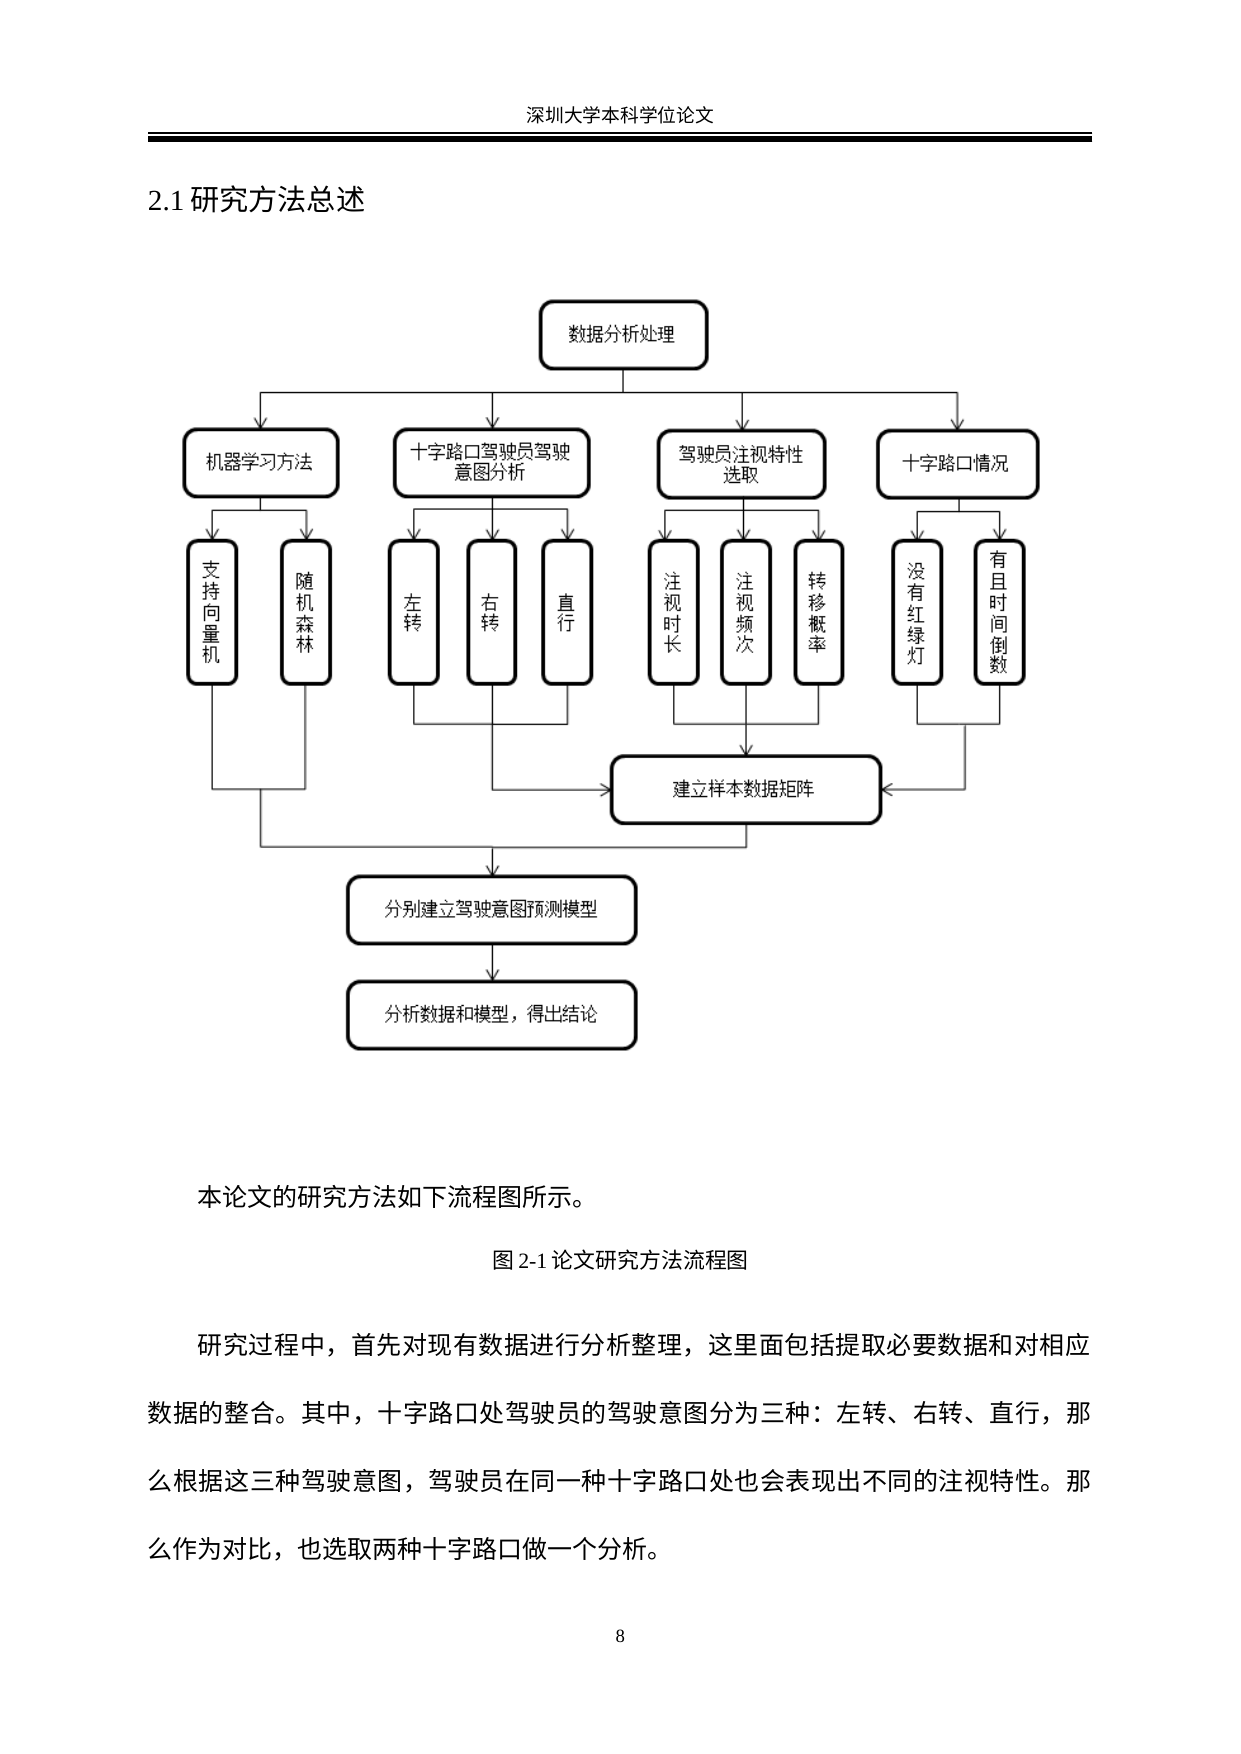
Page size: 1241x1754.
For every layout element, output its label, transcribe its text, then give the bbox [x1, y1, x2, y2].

text 研究过程中，首先对现有数据进行分析整理，这里面包括提取必要数据和对相应数据的整合。其中，十字路口处驾驶员的驾驶意图分为三种：左转、右转、直行，那么根据这三种驾驶意图，驾驶员在同一种十字路口处也会表现出不同的注视特性。那么作为对比，也选取两种十字路口做一个分析。 [148, 1309, 1092, 1581]
subtitle 2.1研究方法总述 [148, 164, 1092, 232]
picture [147, 292, 1087, 1058]
subtitle 图2-1论文研究方法流程图 [148, 1242, 1092, 1276]
